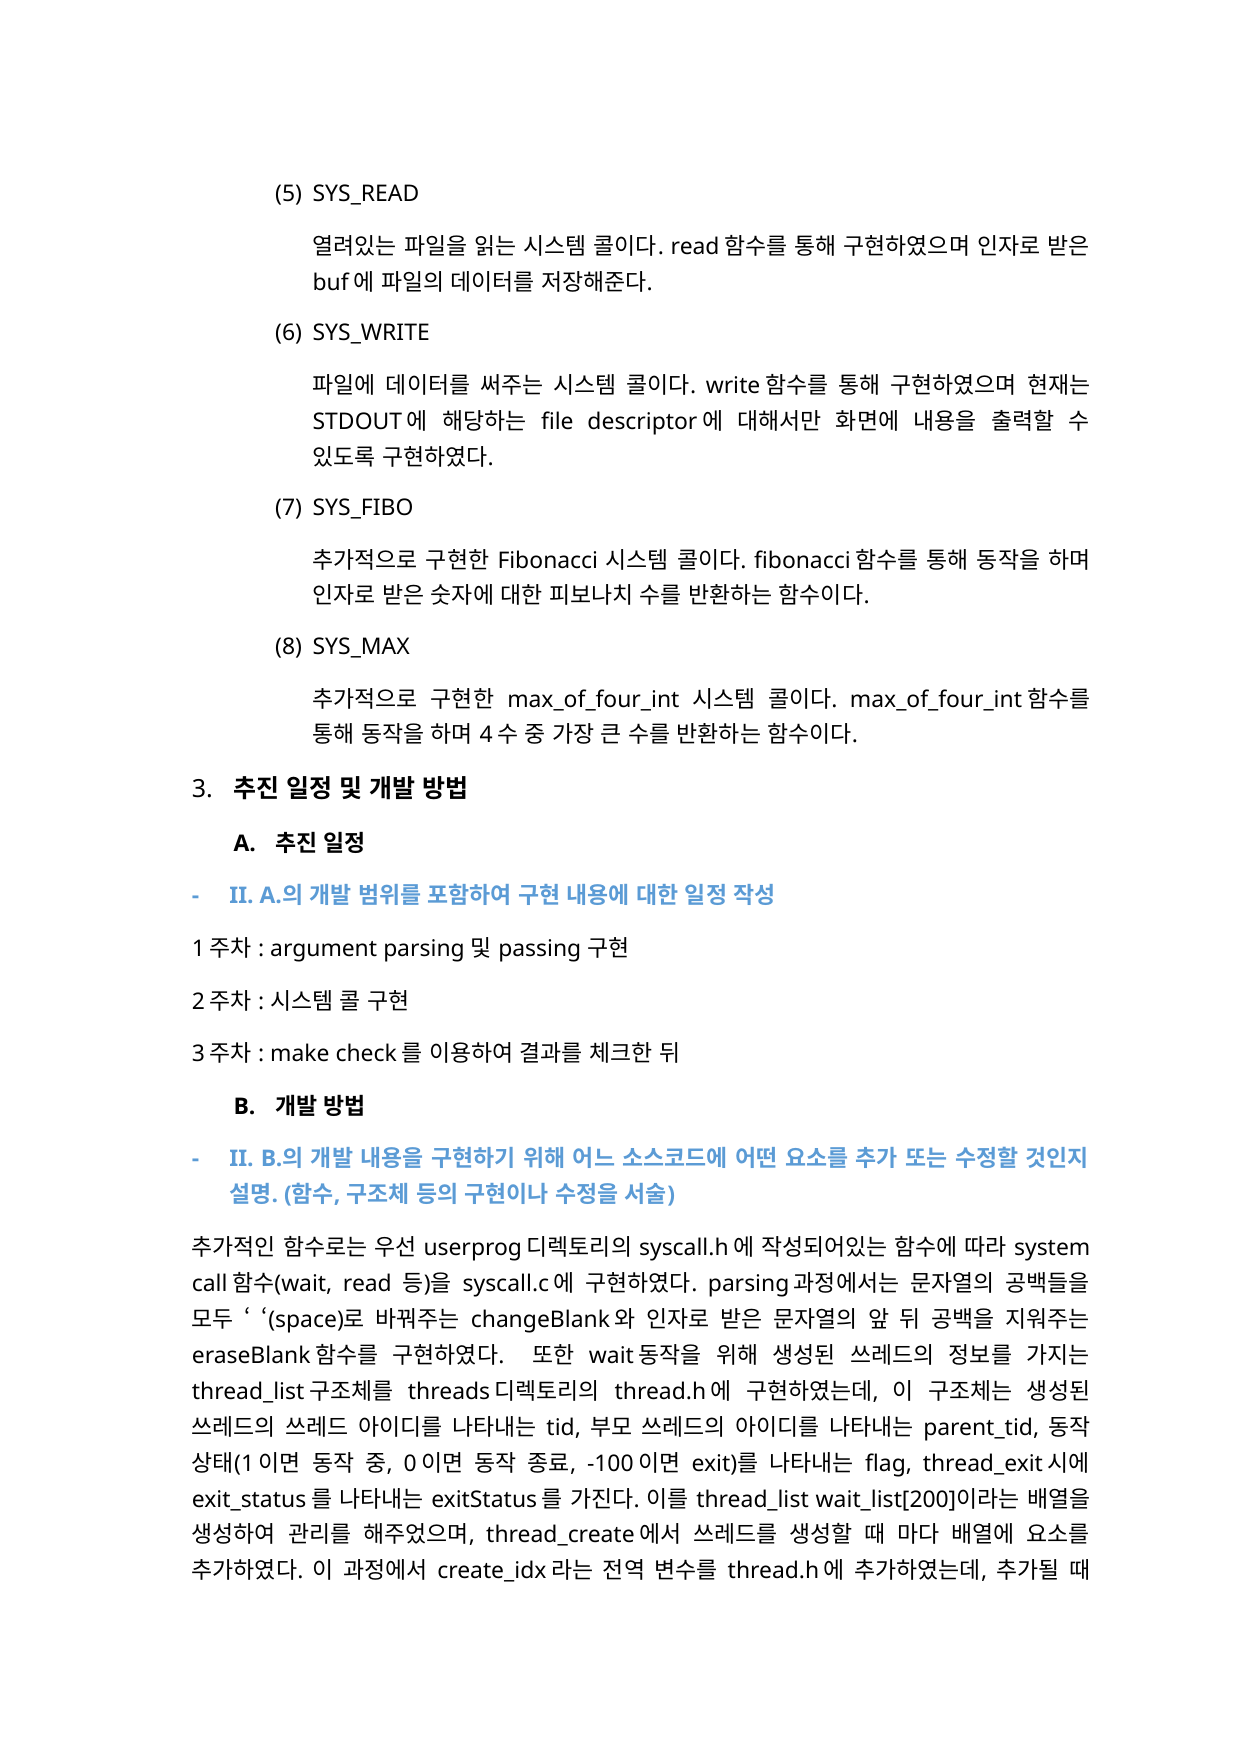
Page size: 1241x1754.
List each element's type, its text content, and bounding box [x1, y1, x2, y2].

list 추진 일정 및 개발 방법 [192, 769, 1090, 805]
list II. B.의 개발 내용을 구현하기 위해 어느 소스코드에 어떤 요소를 추가 또는 수정할 것인지 설명. (함수, 구조체 등의 구현이나 수정을 서술) [192, 1140, 1090, 1209]
list II. A.의 개발 범위를 포함하여 구현 내용에 대한 일정 작성 [192, 877, 1090, 911]
list 추가적으로 구현한 Fibonacci 시스템 콜이다. fibonacci함수를 통해 동작을 하며 인자로 받은 숫자에 대한 피보나치 수를 반환하는 함수이다. [312, 541, 1090, 611]
list SYS_READ [275, 177, 1090, 208]
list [192, 1229, 1090, 1586]
list SYS_WRITE [275, 316, 1090, 347]
list 3주차 : make check를 이용하여 결과를 체크한 뒤 [192, 1035, 1090, 1068]
list 개발 방법 [233, 1088, 1090, 1121]
list SYS_FIBO [275, 491, 1090, 522]
list SYS_MAX [275, 630, 1090, 661]
list 열려있는 파일을 읽는 시스템 콜이다. read함수를 통해 구현하였으며 인자로 받은 buf에 파일의 데이터를 저장해준다. [312, 228, 1090, 297]
list 2주차 : 시스템 콜 구현 [192, 982, 1090, 1016]
list 추진 일정 [233, 825, 1090, 858]
list 파일에 데이터를 써주는 시스템 콜이다. write함수를 통해 구현하였으며 현재는 STDOUT에 해당하는 file descriptor에 대해서만 화면에 내용을 출력할 수 있도록 구현하였다. [312, 367, 1090, 472]
list 추가적으로 구현한 max_of_four_int 시스템 콜이다. max_of_four_int함수를 통해 동작을 하며 4수 중 가장 큰 수를 반환하는 함수이다. [312, 680, 1090, 750]
list 1주차 : argument parsing 및 passing 구현 [192, 930, 1090, 963]
